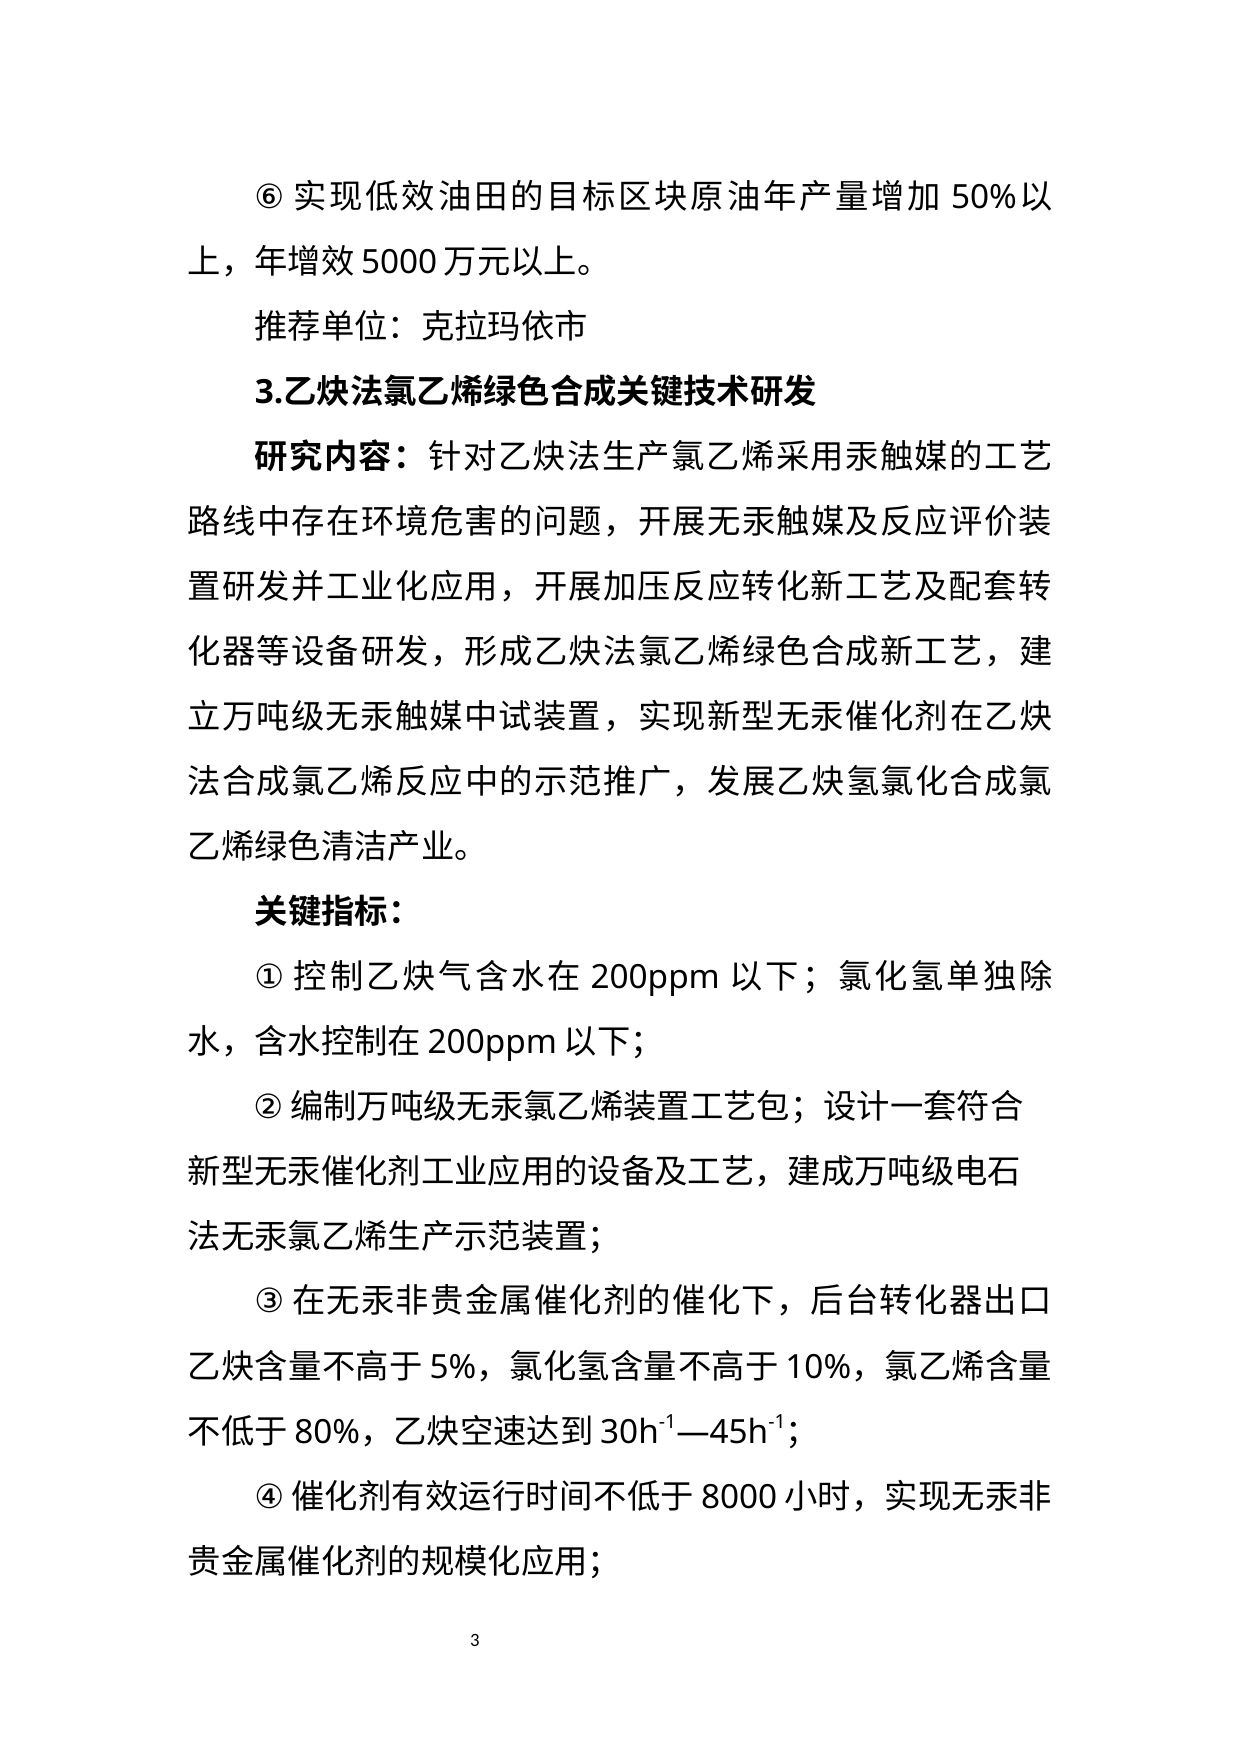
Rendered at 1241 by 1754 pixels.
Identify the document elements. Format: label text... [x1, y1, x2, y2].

text 关键指标： [187, 877, 1053, 942]
text 推荐单位：克拉玛依市 [187, 292, 1053, 357]
text ②编制万吨级无汞氯乙烯装置工艺包；设计一套符合新型无汞催化剂工业应用的设备及工艺，建成万吨级电石法无汞氯乙烯生产示范装置； [187, 1072, 1053, 1267]
text ⑥实现低效油田的目标区块原油年产量增加50%以上，年增效5000万元以上。 [187, 162, 1053, 292]
list 3.乙炔法氯乙烯绿色合成关键技术研发 [187, 357, 1053, 422]
text ①控制乙炔气含水在200ppm以下；氯化氢单独除水，含水控制在200ppm以下； [187, 942, 1053, 1072]
text ④催化剂有效运行时间不低于8000小时，实现无汞非贵金属催化剂的规模化应用； [187, 1462, 1053, 1592]
text ③在无汞非贵金属催化剂的催化下，后台转化器出口乙炔含量不高于5%，氯化氢含量不高于10%，氯乙烯含量不低于80%，乙炔空速达到30h-1—45h-1； [187, 1267, 1053, 1462]
text 研究内容：针对乙炔法生产氯乙烯采用汞触媒的工艺路线中存在环境危害的问题，开展无汞触媒及反应评价装置研发并工业化应用，开展加压反应转化新工艺及配套转化器等设备研发，形成乙炔法氯乙烯绿色合成新工艺，建立万吨级无汞触媒中试装置，实现新型无汞催化剂在乙炔法合成氯乙烯反应中的示范推广，发展乙炔氢氯化合成氯乙烯绿色清洁产业。 [187, 422, 1053, 877]
